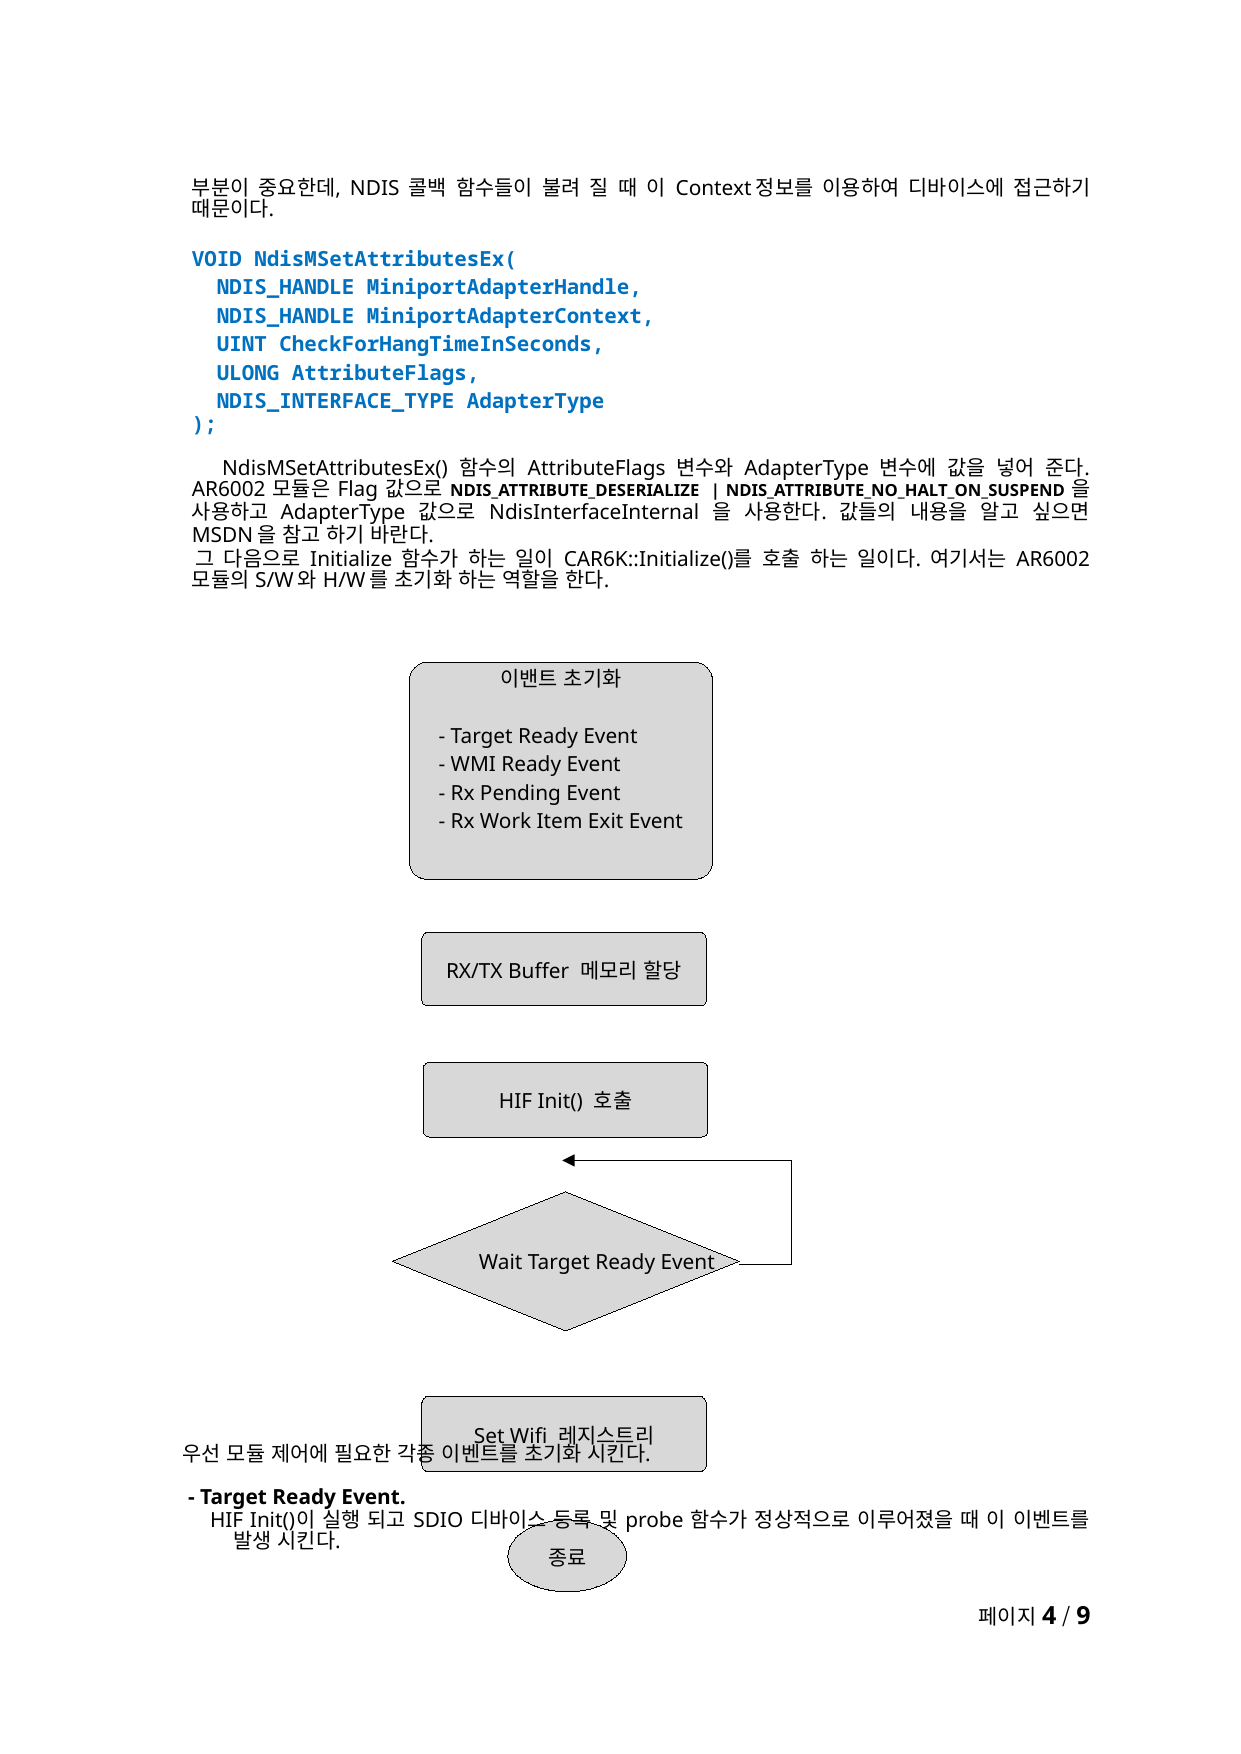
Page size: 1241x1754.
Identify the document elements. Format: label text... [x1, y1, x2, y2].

text NDIS_HANDLE MiniportAdapterHandle, [192, 272, 1090, 301]
text 우선 모듈 제어에 필요한 각종 이벤트를 초기화 시킨다. [150, 1444, 1090, 1466]
text NDIS_INTERFACE_TYPE AdapterType [192, 386, 1090, 414]
text NdisMSetAttributesEx() 함수의 AttributeFlags 변수와 AdapterType 변수에 값을 넣어 준다. AR6002 모듈은 Flag 값으로 NDIS_ATTRIBUTE_DESERIALIZE | NDIS_ATTRIBUTE_NO_HALT_ON_SUSPEND 을 사용하고 AdapterType 값으로 NdisInterfaceInternal 을 사용한다. 값들의 내용을 알고 싶으면 MSDN을 참고 하기 바란다. [150, 457, 1090, 548]
text HIF Init()이 실행 되고 SDIO 디바이스 등록 및 probe 함수가 정상적으로 이루어졌을 때 이 이벤트를 발생 시킨다. [150, 1509, 1090, 1554]
text - Target Ready Event. [150, 1488, 1090, 1509]
text VOID NdisMSetAttributesEx( [192, 244, 1090, 272]
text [150, 177, 1090, 223]
text ULONG AttributeFlags, [192, 358, 1090, 386]
text ); [192, 414, 1090, 436]
text 그 다음으로 Initialize 함수가 하는 일이 CAR6K::Initialize()를 호출 하는 일이다. 여기서는 AR6002 모듈의 S/W와 H/W를 초기화 하는 역할을 한다. [150, 548, 1090, 594]
text NDIS_HANDLE MiniportAdapterContext, [192, 301, 1090, 329]
text UINT CheckForHangTimeInSeconds, [192, 329, 1090, 358]
